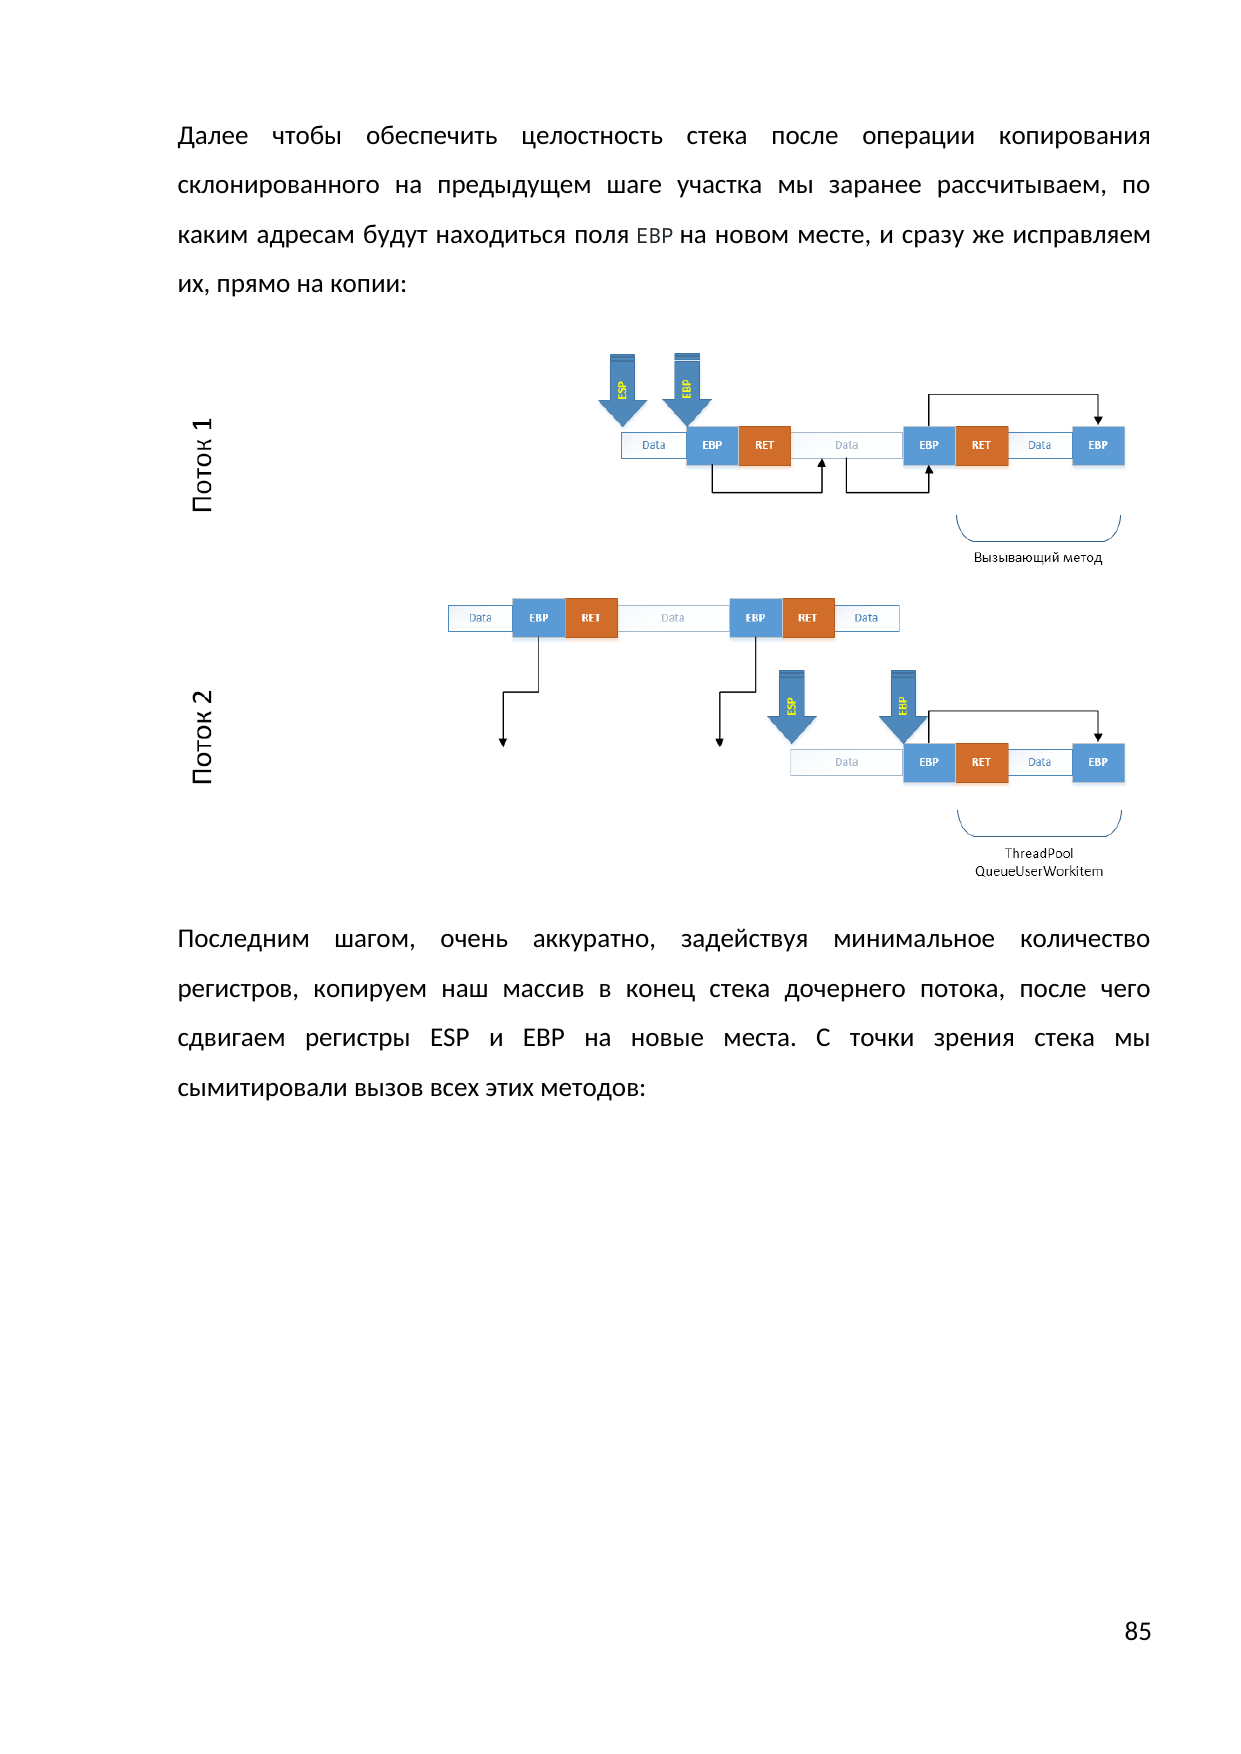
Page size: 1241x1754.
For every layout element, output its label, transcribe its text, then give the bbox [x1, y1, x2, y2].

text Последним шагом, очень аккуратно, задействуя минимальное количество регистров, копируем наш массив в конец стека дочернего потока, после чего сдвигаем регистры ESP и EBP на новые места. С точки зрения стека мы сымитировали вызов всех этих методов: [177, 921, 1152, 1103]
picture [177, 332, 1152, 897]
text Далее чтобы обеспечить целостность стека после операции копирования склонированного на предыдущем шаге участка мы заранее рассчитываем, по каким адресам будут находиться поля EBP на новом месте, и сразу же исправляем их, прямо на копии: [177, 118, 1152, 299]
